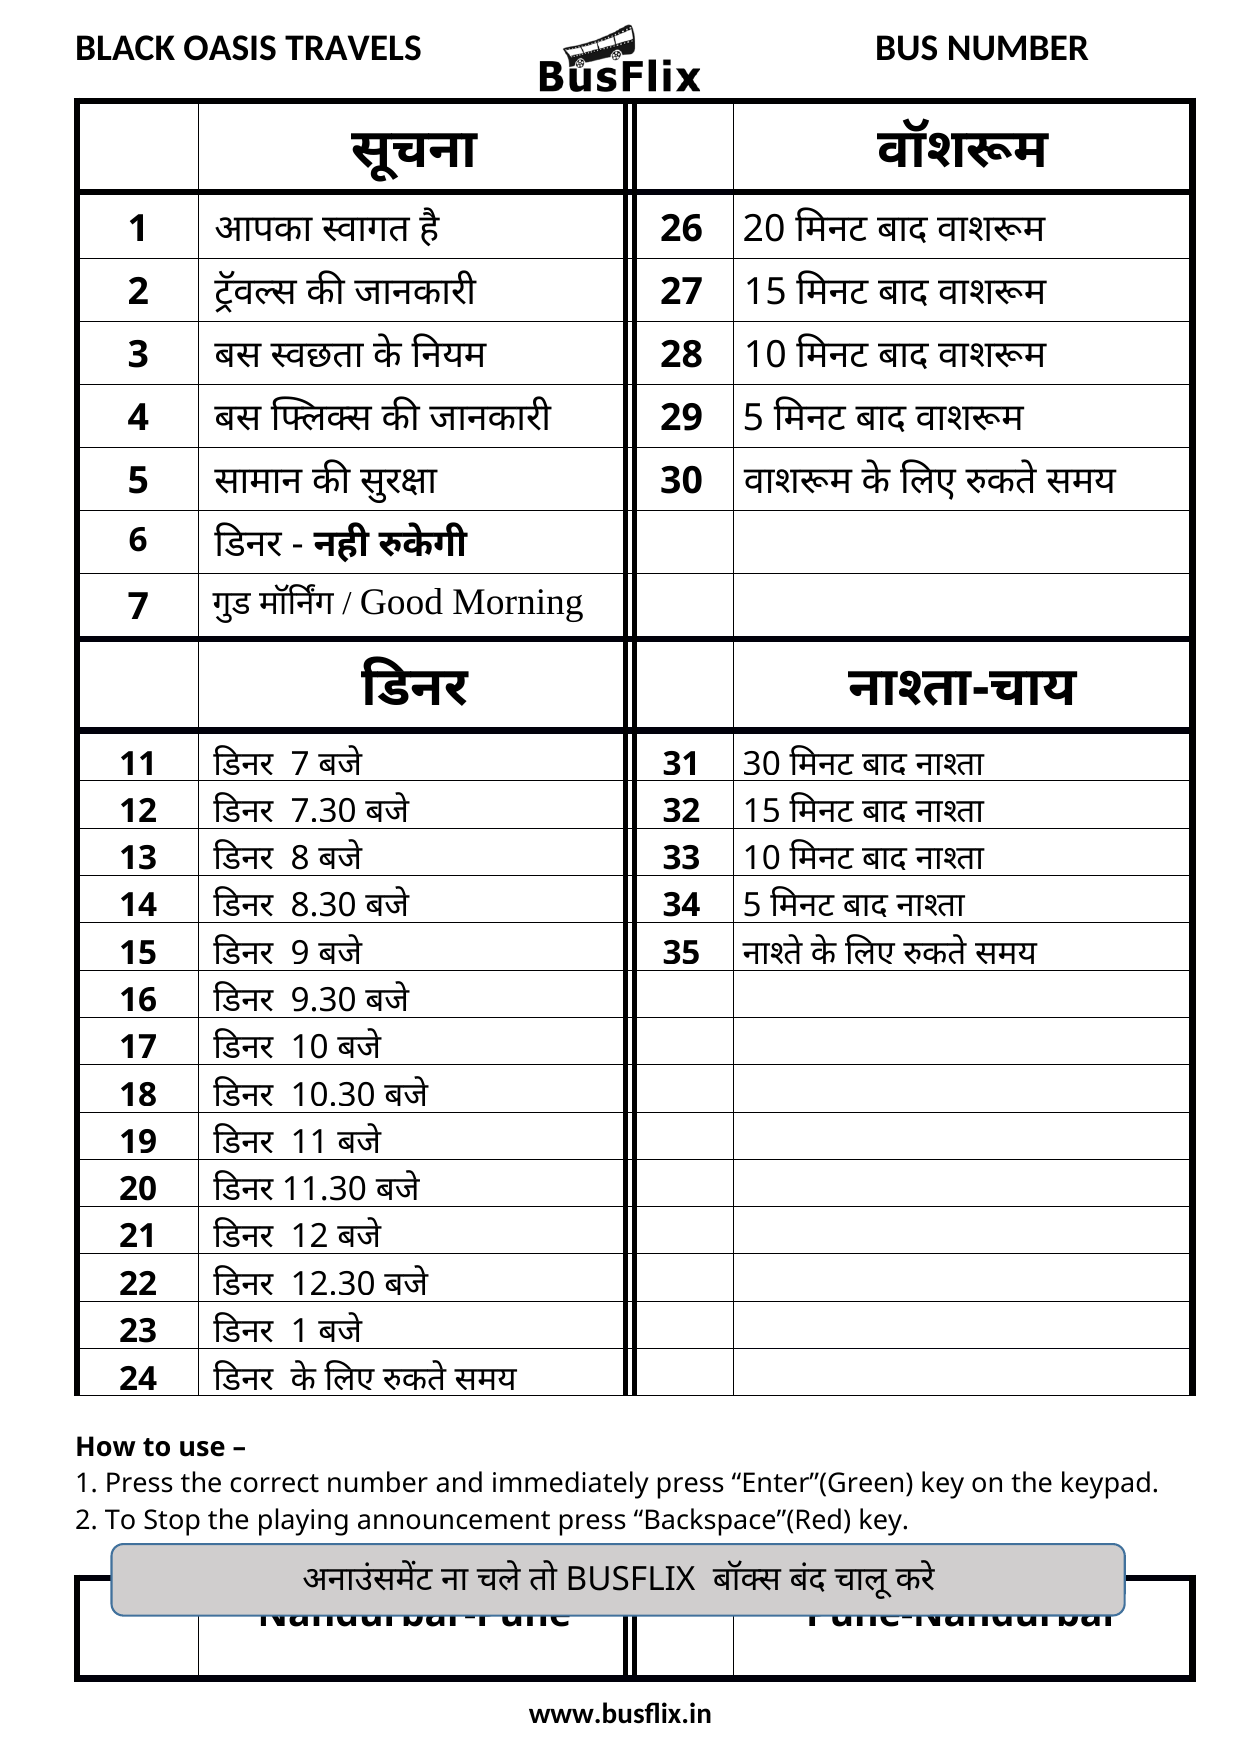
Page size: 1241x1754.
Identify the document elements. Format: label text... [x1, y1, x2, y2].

table_cell 29 [637, 385, 733, 447]
table_cell 16 [80, 971, 198, 1017]
table_cell डिनर - नही रुकेगी [199, 511, 623, 573]
table_header वॉशरूम [734, 104, 1189, 189]
table_cell वाशरूम के लिए रुकते समय [734, 448, 1189, 510]
table_cell 21 [80, 1207, 198, 1253]
table_cell 10 मिनट बाद वाशरूम [734, 322, 1189, 384]
table_header सूचना [199, 104, 623, 189]
table_cell सामान की सुरक्षा [199, 448, 623, 510]
table_cell बस फ्लिक्स की जानकारी [199, 385, 623, 447]
table_cell 7 [80, 574, 198, 636]
table_cell 15 [80, 923, 198, 969]
table_cell नाश्ता-चाय [734, 642, 1189, 727]
table_cell डिनर 12 बजे [199, 1207, 623, 1253]
table_cell डिनर [199, 642, 623, 727]
table_cell [637, 1207, 733, 1253]
table_cell डिनर के लिए रुकते समय [199, 1349, 623, 1395]
table_cell [637, 1160, 733, 1206]
table_cell डिनर 11.30 बजे [199, 1160, 623, 1206]
text How to use – [75, 1427, 1165, 1464]
table_cell 19 [80, 1113, 198, 1159]
table_cell 11 [80, 734, 198, 780]
table_cell [80, 642, 198, 727]
table_cell 13 [80, 829, 198, 875]
table_cell [734, 1302, 1189, 1348]
table_cell 17 [80, 1018, 198, 1064]
table_cell 6 [80, 511, 198, 573]
table_cell 5 मिनट बाद वाशरूम [734, 385, 1189, 447]
table_cell डिनर 1 बजे [199, 1302, 623, 1348]
table_cell 28 [637, 322, 733, 384]
table_cell डिनर 9 बजे [199, 923, 623, 969]
table_cell डिनर 10 बजे [199, 1018, 623, 1064]
table_cell [637, 642, 733, 727]
table_cell 35 [637, 923, 733, 969]
table_cell [637, 1113, 733, 1159]
table_cell [734, 971, 1189, 1017]
table_cell 14 [80, 876, 198, 922]
table_cell 33 [637, 829, 733, 875]
table_cell गुड मॉर्निंग / Good Morning [199, 574, 623, 636]
table_header [637, 104, 733, 189]
table_cell [637, 1065, 733, 1111]
table_cell 15 मिनट बाद वाशरूम [734, 259, 1189, 321]
table_cell [637, 1254, 733, 1301]
table_cell डिनर 8 बजे [199, 829, 623, 875]
table_cell 23 [80, 1302, 198, 1348]
table_cell 24 [80, 1349, 198, 1395]
text 2. To Stop the playing announcement press “Backspace”(Red) key. [75, 1501, 1165, 1538]
table_cell 34 [637, 876, 733, 922]
table_cell [734, 1160, 1189, 1206]
table_cell 30 [637, 448, 733, 510]
table_cell 18 [80, 1065, 198, 1111]
table_header [637, 1617, 733, 1675]
table_cell डिनर 7.30 बजे [199, 781, 623, 828]
table_cell 15 मिनट बाद नाश्ता [734, 781, 1189, 828]
table_header Pune-Nandurbar [734, 1581, 1189, 1675]
table_cell [637, 511, 733, 573]
table_cell [734, 1207, 1189, 1253]
table_cell [734, 574, 1189, 636]
table_cell डिनर 11 बजे [199, 1113, 623, 1159]
table_cell 26 [637, 195, 733, 258]
table_cell 20 मिनट बाद वाशरूम [734, 195, 1189, 258]
table_cell ट्रॅवल्स की जानकारी [199, 259, 623, 321]
table_cell [637, 971, 733, 1017]
table_cell डिनर 8.30 बजे [199, 876, 623, 922]
table_cell 22 [80, 1254, 198, 1301]
table_cell डिनर 7 बजे [199, 734, 623, 780]
table_cell [637, 1018, 733, 1064]
table_header Nandurbar-Pune [199, 1617, 623, 1675]
table_cell [734, 1065, 1189, 1111]
table_header [80, 104, 198, 189]
table_cell डिनर 10.30 बजे [199, 1065, 623, 1111]
table_cell नाश्ते के लिए रुकते समय [734, 923, 1189, 969]
table_cell [734, 1018, 1189, 1064]
table_header [80, 1581, 198, 1675]
table_cell बस स्वछता के नियम [199, 322, 623, 384]
table_cell [734, 1254, 1189, 1301]
table_cell [734, 1113, 1189, 1159]
table_cell 20 [80, 1160, 198, 1206]
table_cell 4 [80, 385, 198, 447]
table_cell 10 मिनट बाद नाश्ता [734, 829, 1189, 875]
table_cell [734, 511, 1189, 573]
table_cell 2 [80, 259, 198, 321]
table_cell आपका स्वागत है [199, 195, 623, 258]
table_cell 30 मिनट बाद नाश्ता [734, 734, 1189, 780]
table_cell [637, 1302, 733, 1348]
table_cell [734, 1349, 1189, 1395]
table_cell 3 [80, 322, 198, 384]
table_cell [637, 574, 733, 636]
table_cell 31 [637, 734, 733, 780]
table_cell [637, 1349, 733, 1395]
table_cell डिनर 9.30 बजे [199, 971, 623, 1017]
table_cell डिनर 12.30 बजे [199, 1254, 623, 1301]
table_cell 5 [80, 448, 198, 510]
table_cell 1 [80, 195, 198, 258]
picture [539, 24, 701, 92]
table_cell 12 [80, 781, 198, 828]
table_cell 27 [637, 259, 733, 321]
text 1. Press the correct number and immediately press “Enter”(Green) key on the keypad. [75, 1464, 1165, 1501]
table_cell 5 मिनट बाद नाश्ता [734, 876, 1189, 922]
table_cell 32 [637, 781, 733, 828]
